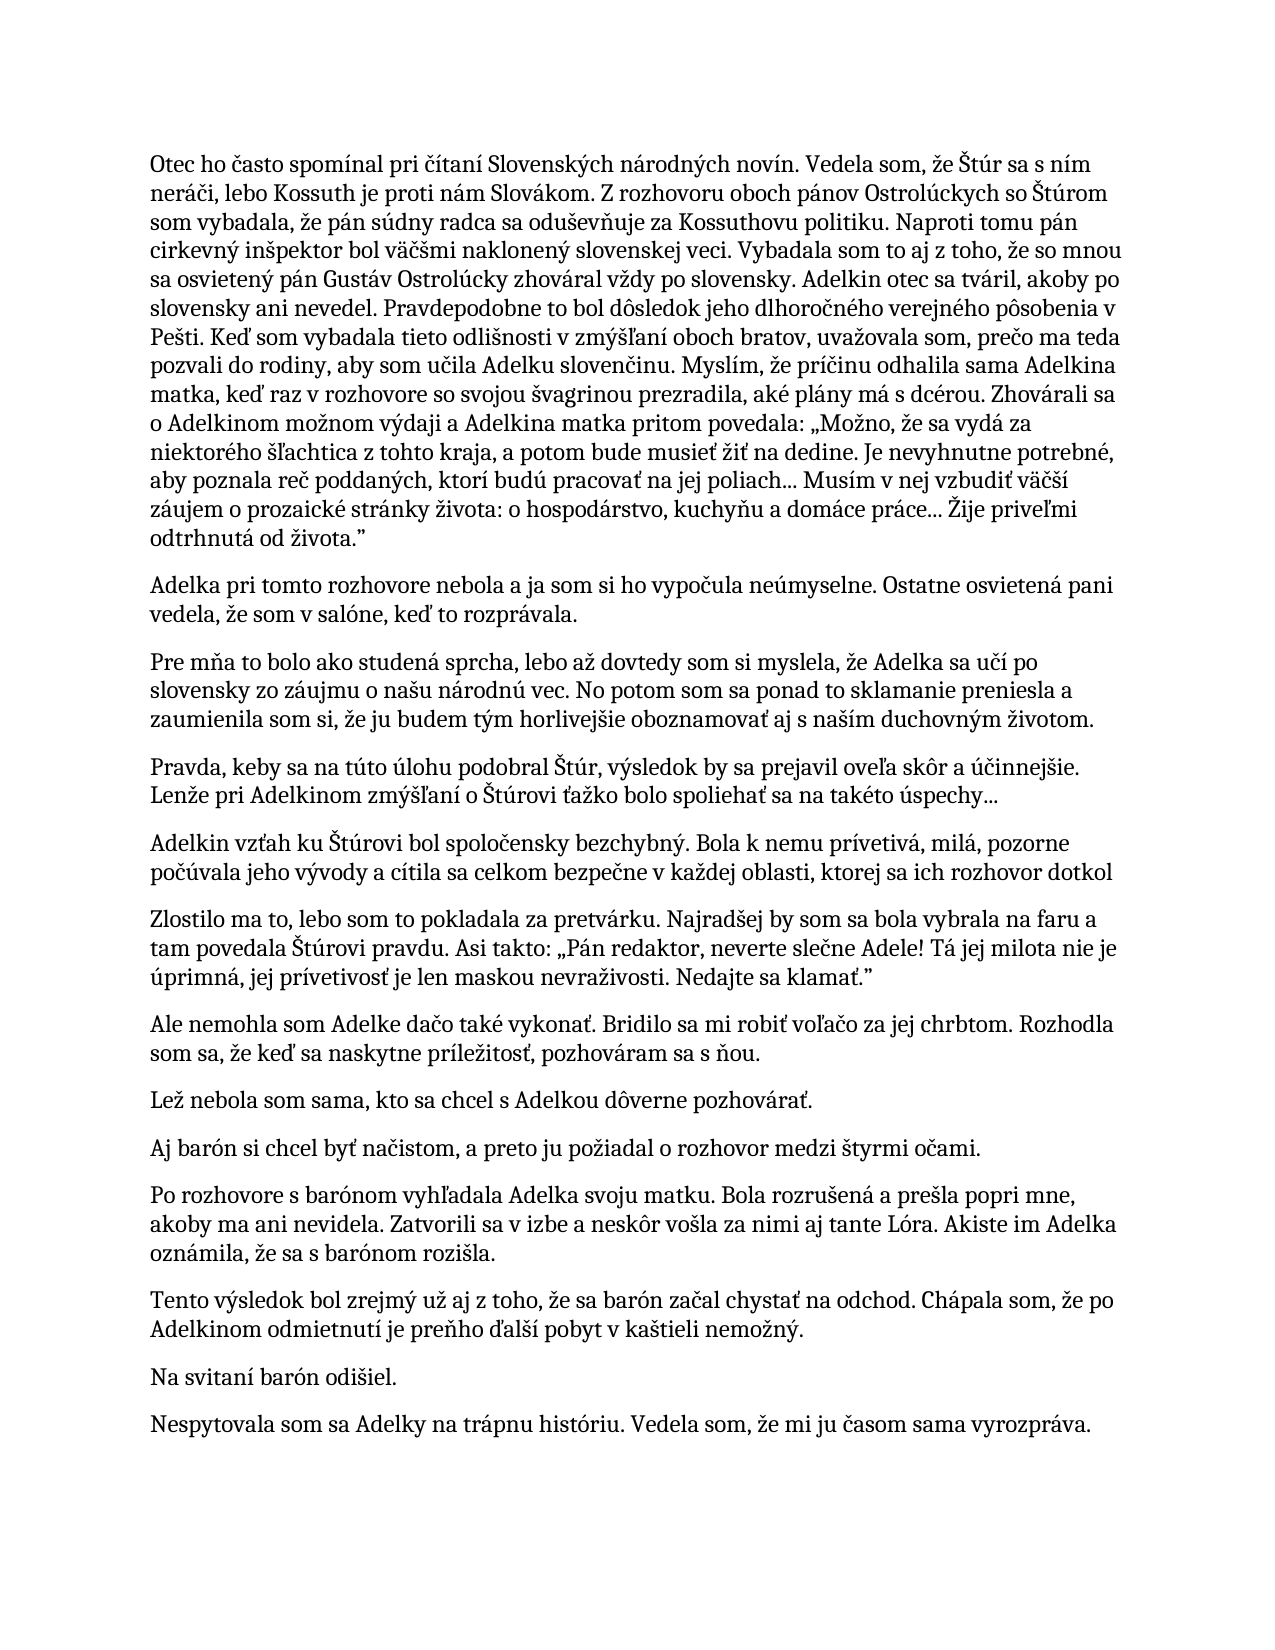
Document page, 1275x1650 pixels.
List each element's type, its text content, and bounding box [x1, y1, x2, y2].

text Aj barón si chcel byť načistom, a preto ju požiadal o rozhovor medzi štyrmi očami. [150, 1134, 1125, 1162]
text Pre mňa to bolo ako studená sprcha, lebo až dovtedy som si myslela, že Adelka sa učí po slovensky zo záujmu o našu národnú vec. No potom som sa ponad to sklamanie preniesla a zaumienila som si, že ju budem tým horlivejšie oboznamovať aj s naším duchovným životom. [150, 647, 1125, 734]
text Ale nemohla som Adelke dačo také vykonať. Bridilo sa mi robiť voľačo za jej chrbtom. Rozhodla som sa, že keď sa naskytne príležitosť, pozhováram sa s ňou. [150, 1010, 1125, 1067]
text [150, 150, 1125, 552]
text Zlostilo ma to, lebo som to pokladala za pretvárku. Najradšej by som sa bola vybrala na faru a tam povedala Štúrovi pravdu. Asi takto: „Pán redaktor, neverte slečne Adele! Tá jej milota nie je úprimná, jej prívetivosť je len maskou nevraživosti. Nedajte sa klamať.” [150, 905, 1125, 991]
text Pravda, keby sa na túto úlohu podobral Štúr, výsledok by sa prejavil oveľa skôr a účinnejšie. Lenže pri Adelkinom zmýšľaní o Štúrovi ťažko bolo spoliehať sa na takéto úspechy... [150, 752, 1125, 810]
text Na svitaní barón odišiel. [150, 1362, 1125, 1391]
text Adelkin vzťah ku Štúrovi bol spoločensky bezchybný. Bola k nemu prívetivá, milá, pozorne počúvala jeho vývody a cítila sa celkom bezpečne v každej oblasti, ktorej sa ich rozhovor dotkol [150, 829, 1125, 886]
text Adelka pri tomto rozhovore nebola a ja som si ho vypočula neúmyselne. Ostatne osvietená pani vedela, že som v salóne, keď to rozprávala. [150, 571, 1125, 629]
text Po rozhovore s barónom vyhľadala Adelka svoju matku. Bola rozrušená a prešla popri mne, akoby ma ani nevidela. Zatvorili sa v izbe a neskôr vošla za nimi aj tante Lóra. Akiste im Adelka oznámila, že sa s barónom rozišla. [150, 1181, 1125, 1267]
text Lež nebola som sama, kto sa chcel s Adelkou dôverne pozhovárať. [150, 1086, 1125, 1115]
text Nespytovala som sa Adelky na trápnu históriu. Vedela som, že mi ju časom sama vyrozpráva. [150, 1410, 1125, 1439]
text Tento výsledok bol zrejmý už aj z toho, že sa barón začal chystať na odchod. Chápala som, že po Adelkinom odmietnutí je preňho ďalší pobyt v kaštieli nemožný. [150, 1286, 1125, 1344]
